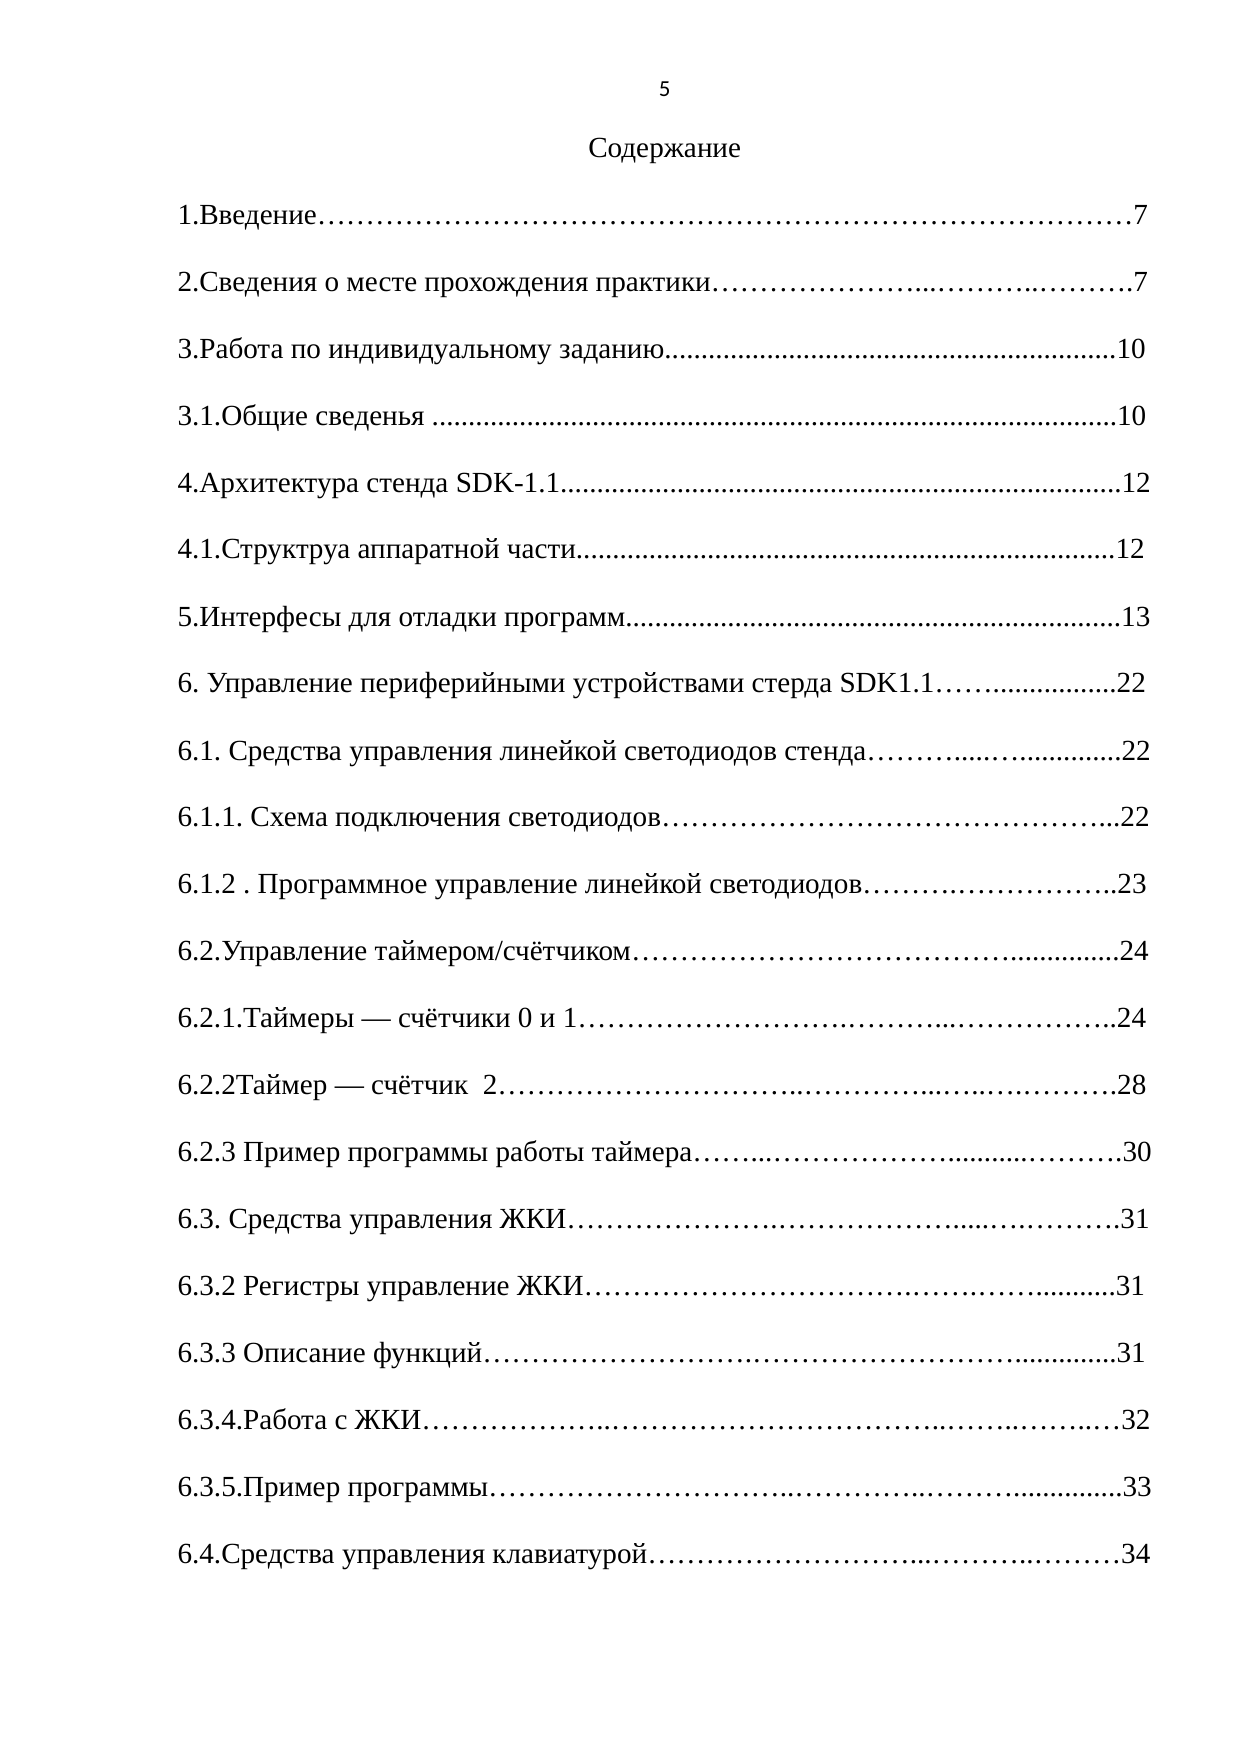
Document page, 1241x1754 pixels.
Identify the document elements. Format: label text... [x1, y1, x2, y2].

text 6.3.2 Регистры управление ЖКИ…………………………….…….……...........31 [177, 1268, 1152, 1302]
text 6.2.3 Пример программы работы таймера……...………………...........……….30 [177, 1134, 1152, 1168]
text 6.1. Средства управления линейкой светодиодов стенда……….....…..............22 [177, 733, 1152, 766]
text 6.1.2 . Программное управление линейкой светодиодов……….……………..23 [177, 867, 1152, 900]
text 6.3.4.Работа с ЖКИ………………..……………………………..……..……..…32 [177, 1402, 1152, 1436]
text 2.Сведения о месте прохождения практики…………………...………..……….7 [177, 264, 1152, 297]
text 3.Работа по индивидуальному заданию..............................................................10 [177, 331, 1152, 364]
text 6.1.1. Схема подключения светодиодов………………………………………...22 [177, 799, 1152, 833]
text 4.Архитектура стенда SDK-1.1.............................................................................12 [177, 465, 1152, 498]
text 6.2.2Таймер — счётчик 2…………………………..…………...…..….……….28 [177, 1067, 1152, 1101]
text 6.2.Управление таймером/счётчиком…………………………………...............24 [177, 933, 1152, 967]
text 6.4.Средства управления клавиатурой………………………...………..………34 [177, 1536, 1152, 1570]
text 5.Интерфесы для отладки программ....................................................................13 [177, 599, 1152, 632]
text 4.1.Структруа аппаратной части..........................................................................12 [177, 532, 1152, 565]
text 6.2.1.Таймеры — счётчики 0 и 1……………………….………...……………..24 [177, 1001, 1152, 1034]
text 6.3. Средства управления ЖКИ………………….……………….....….……….31 [177, 1201, 1152, 1235]
text 3.1.Общие сведенья ..............................................................................................10 [177, 398, 1152, 431]
text 6. Управление периферийными устройствами стерда SDK1.1…….................22 [177, 666, 1152, 699]
text Содержание [177, 130, 1152, 163]
text 6.3.5.Пример программы…………………………..…………..………...............33 [177, 1469, 1152, 1503]
text 6.3.3 Описание функций……………………….………………………..............31 [177, 1335, 1152, 1369]
text 1.Введение…………………………………………………………………………7 [177, 197, 1152, 230]
